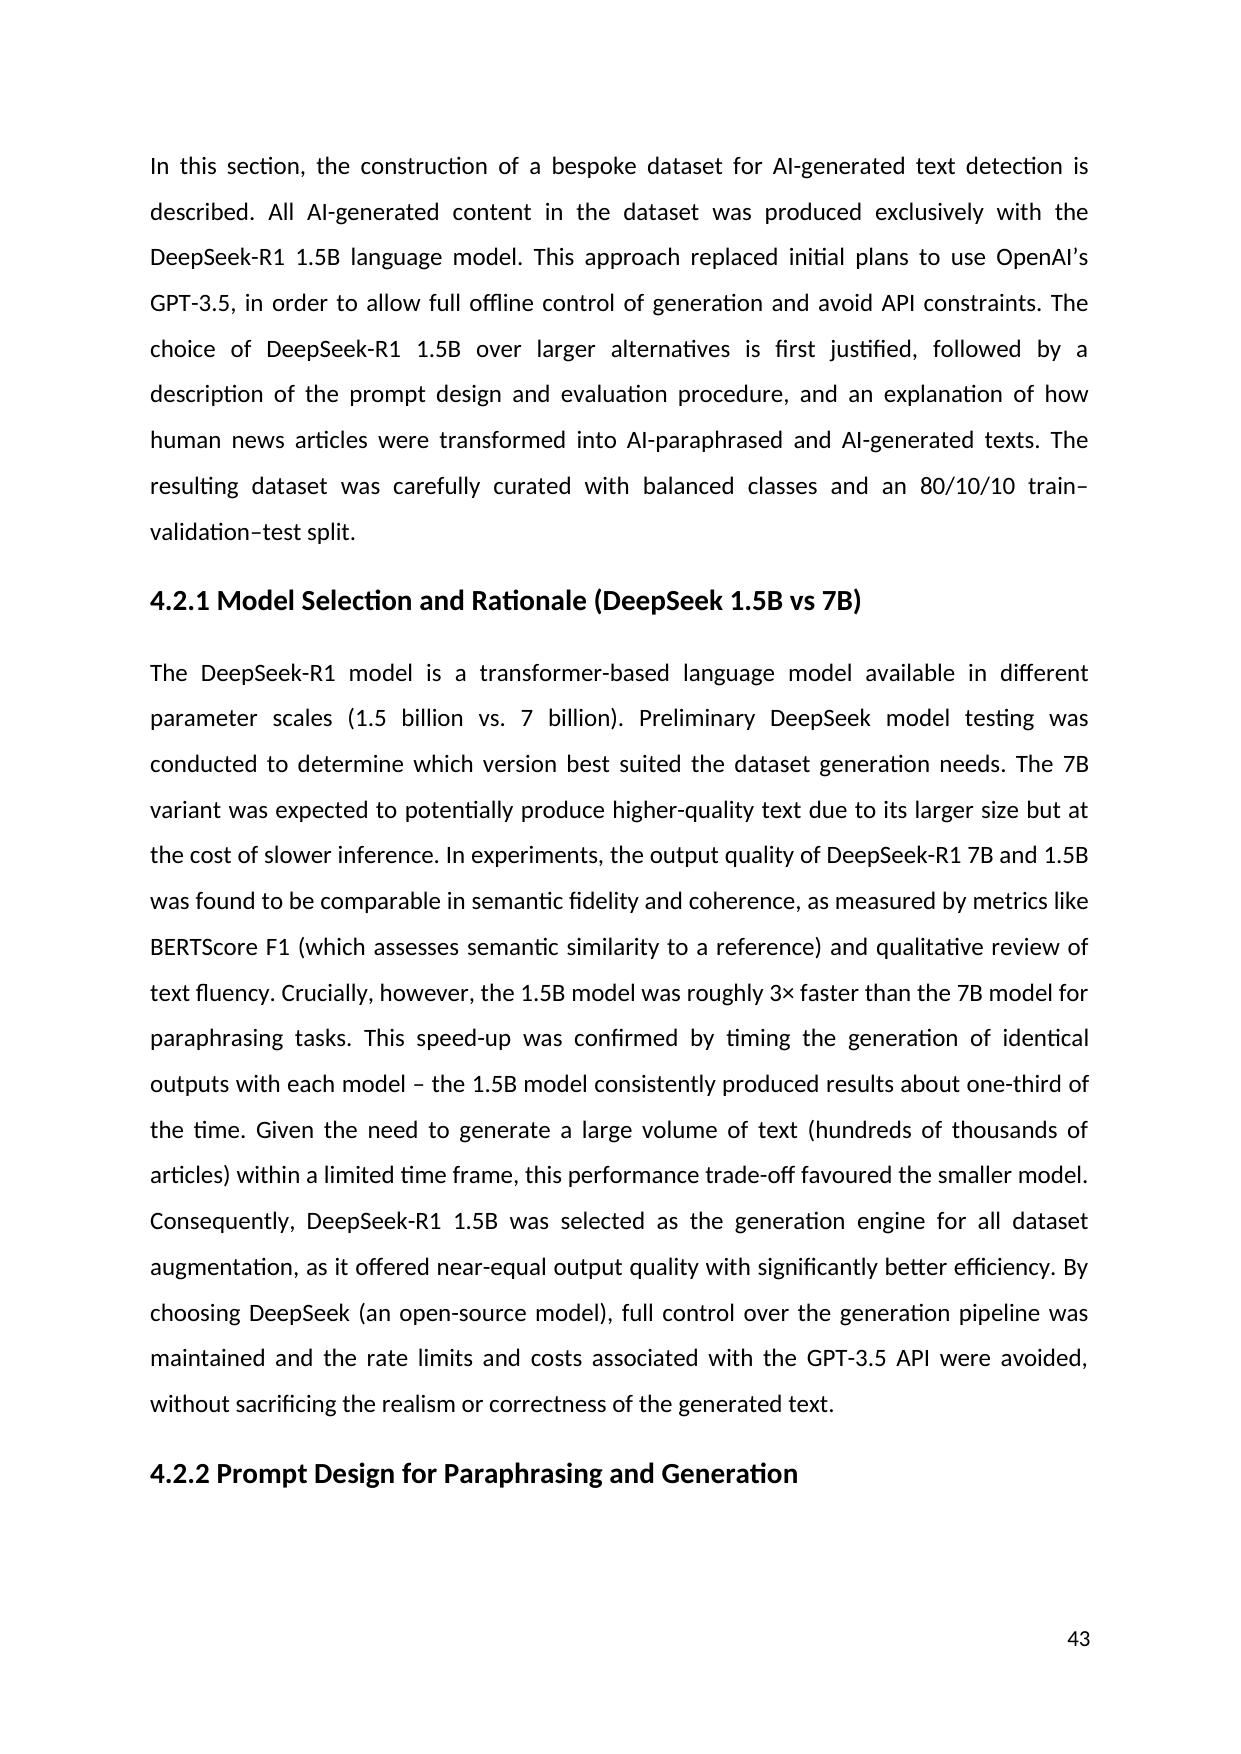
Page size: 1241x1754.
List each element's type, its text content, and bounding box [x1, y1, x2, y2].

text In this section, the construction of a bespoke dataset for AI-generated text detection is described. All AI-generated content in the dataset was produced exclusively with the DeepSeek-R1 1.5B language model. This approach replaced initial plans to use OpenAI’s GPT-3.5, in order to allow full offline control of generation and avoid API constraints. The choice of DeepSeek-R1 1.5B over larger alternatives is first justified, followed by a description of the prompt design and evaluation procedure, and an explanation of how human news articles were transformed into AI-paraphrased and AI-generated texts. The resulting dataset was carefully curated with balanced classes and an 80/10/10 train–validation–test split. [150, 150, 1090, 546]
text 4.2.2 Prompt Design for Paraphrasing and Generation [150, 1455, 1090, 1491]
text 4.2.1 Model Selection and Rationale (DeepSeek 1.5B vs 7B) [150, 582, 1090, 618]
text The DeepSeek-R1 model is a transformer-based language model available in different parameter scales (1.5 billion vs. 7 billion). Preliminary DeepSeek model testing was conducted to determine which version best suited the dataset generation needs. The 7B variant was expected to potentially produce higher-quality text due to its larger size but at the cost of slower inference. In experiments, the output quality of DeepSeek-R1 7B and 1.5B was found to be comparable in semantic fidelity and coherence, as measured by metrics like BERTScore F1 (which assesses semantic similarity to a reference) and qualitative review of text fluency. Crucially, however, the 1.5B model was roughly 3× faster than the 7B model for paraphrasing tasks. This speed-up was confirmed by timing the generation of identical outputs with each model – the 1.5B model consistently produced results about one-third of the time. Given the need to generate a large volume of text (hundreds of thousands of articles) within a limited time frame, this performance trade-off favoured the smaller model. Consequently, DeepSeek-R1 1.5B was selected as the generation engine for all dataset augmentation, as it offered near-equal output quality with significantly better efficiency. By choosing DeepSeek (an open-source model), full control over the generation pipeline was maintained and the rate limits and costs associated with the GPT-3.5 API were avoided, without sacrificing the realism or correctness of the generated text. [150, 657, 1090, 1419]
